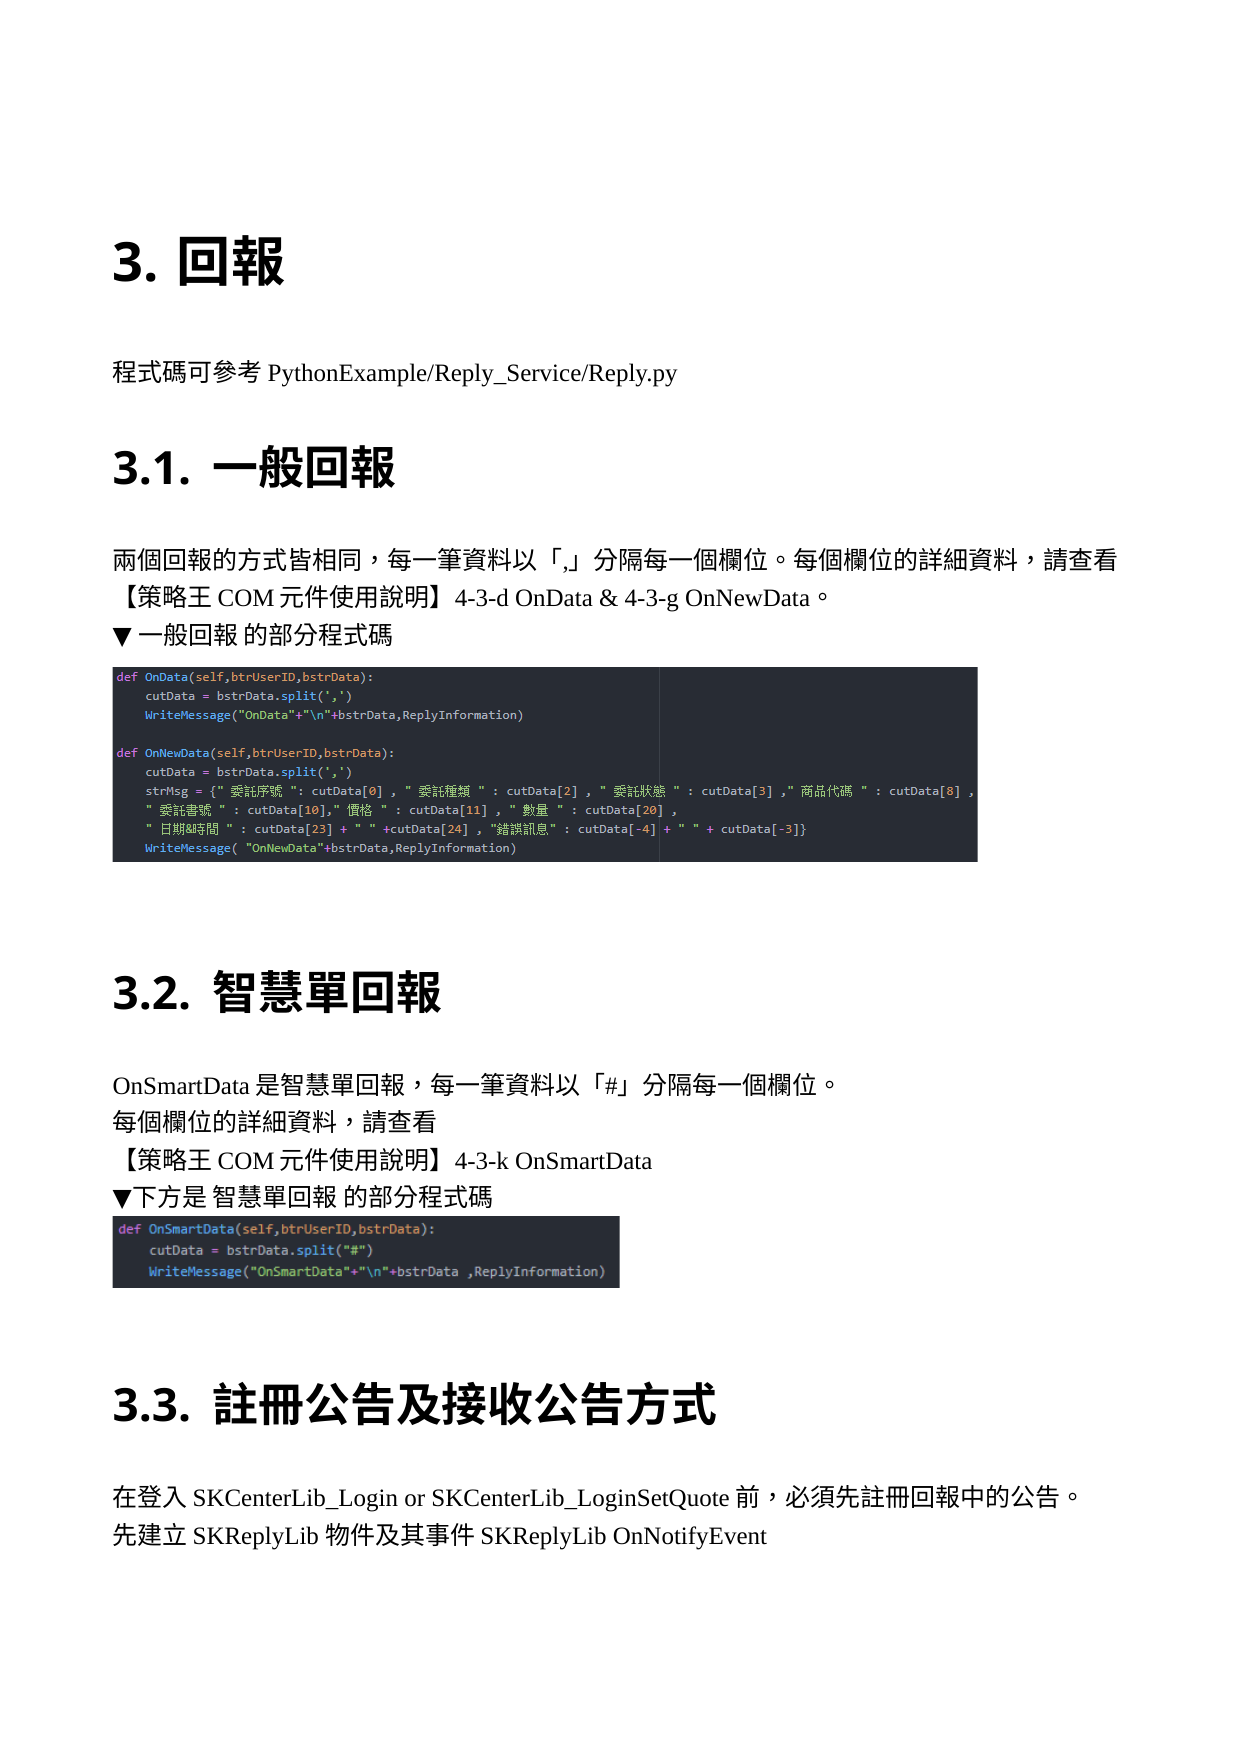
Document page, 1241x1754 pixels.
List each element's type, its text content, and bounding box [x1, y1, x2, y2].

text 程式碼可參考PythonExample/Reply_Service/Reply.py [112, 352, 1128, 389]
text ▼ 一般回報 的部分程式碼 [112, 614, 1128, 877]
list 智慧單回報 [112, 952, 1038, 1027]
text 先建立SKReplyLib 物件及其事件SKReplyLib OnNotifyEvent [112, 1514, 1128, 1552]
list 回報 [112, 202, 1038, 314]
list 一般回報 [112, 427, 1038, 502]
text OnSmartData是智慧單回報，每一筆資料以「#」分隔每一個欄位。 每個欄位的詳細資料，請查看 【策略王COM元件使用說明】4-3-k OnSmartData [112, 1064, 1128, 1177]
list 註冊公告及接收公告方式 [112, 1364, 1038, 1439]
text ▼下方是 智慧單回報 的部分程式碼 [112, 1177, 1128, 1289]
text 在登入SKCenterLib_Login or SKCenterLib_LoginSetQuote前，必須先註冊回報中的公告。 [112, 1477, 1128, 1514]
text 兩個回報的方式皆相同，每一筆資料以「,」分隔每一個欄位。每個欄位的詳細資料，請查看 【策略王COM元件使用說明】4-3-d OnData & 4-3-g OnNewData。 [112, 539, 1128, 614]
